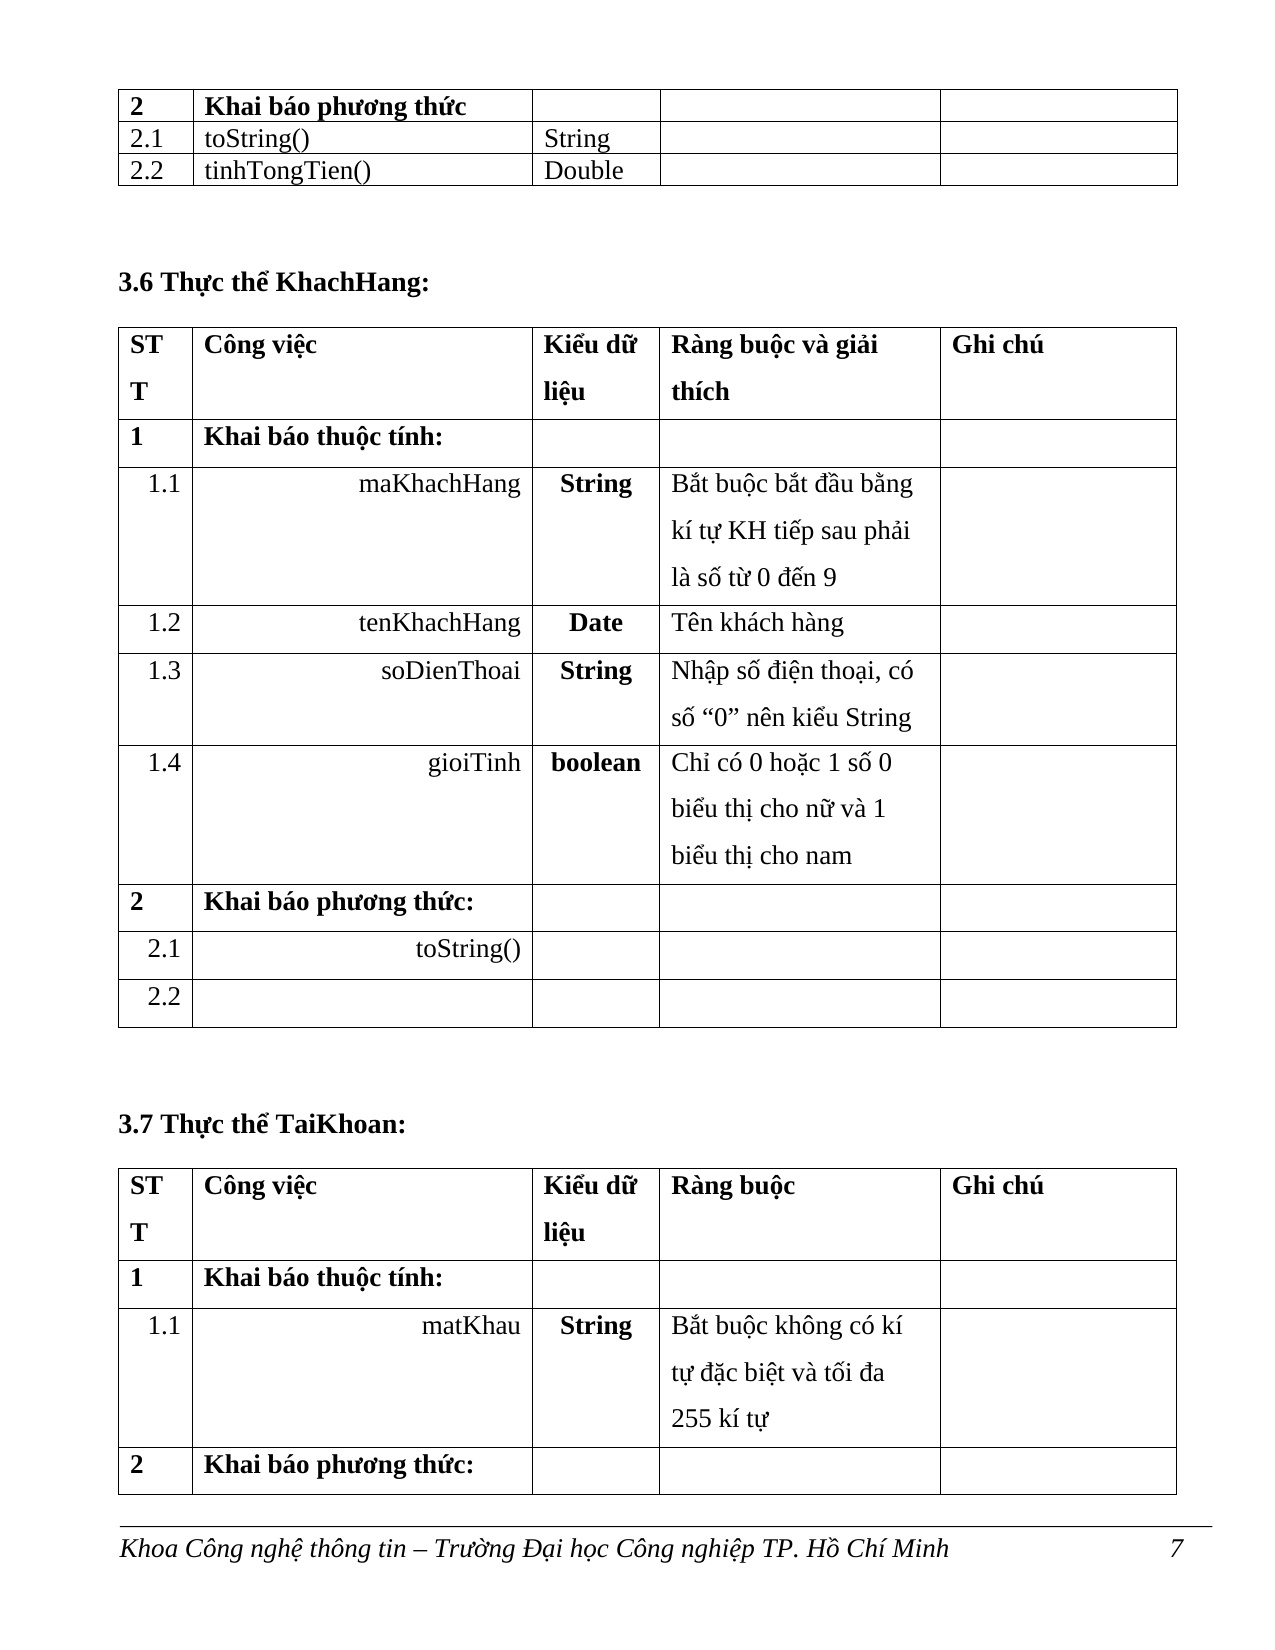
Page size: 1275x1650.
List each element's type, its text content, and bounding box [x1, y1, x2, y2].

table_cell String [533, 654, 659, 745]
table_cell [533, 1448, 659, 1494]
table_cell gioiTinh [193, 746, 532, 883]
table_cell [941, 90, 1177, 121]
table_cell 1.1 [119, 468, 192, 605]
table_header Công việc [193, 328, 532, 419]
table_cell Date [533, 606, 659, 653]
table_cell 1.2 [119, 606, 192, 653]
table_cell [941, 154, 1177, 185]
table_cell 1.1 [119, 1309, 192, 1447]
table_cell tenKhachHang [193, 606, 532, 653]
table_cell 2.1 [119, 932, 192, 979]
table_cell [941, 1448, 1176, 1494]
table_cell Bắt buộc bắt đầu bằng kí tự KH tiếp sau phải là số từ 0 đến 9 [660, 468, 940, 605]
table_cell Khai báo thuộc tính: [193, 1261, 532, 1308]
table_cell 2 [119, 1448, 192, 1494]
table_cell [941, 1309, 1176, 1447]
table_cell String [533, 1309, 659, 1447]
table_cell [533, 90, 660, 121]
table_cell Bắt buộc không có kí tự đặc biệt và tối đa 255 kí tự [660, 1309, 940, 1447]
table_cell Tên khách hàng [660, 606, 940, 653]
table_cell boolean [533, 746, 659, 883]
table_cell [193, 980, 532, 1027]
table_cell soDienThoai [193, 654, 532, 745]
table_cell toString() [193, 932, 532, 979]
table_cell [661, 154, 940, 185]
table_cell [533, 885, 659, 931]
table_cell [941, 122, 1177, 153]
table_cell Nhập số điện thoại, có số “0” nên kiểu String [660, 654, 940, 745]
table_cell [661, 90, 940, 121]
table_header Công việc [193, 1169, 532, 1260]
table_cell [941, 1261, 1176, 1308]
table_cell Khai báo phương thức: [193, 1448, 532, 1494]
table_cell 1 [119, 1261, 192, 1308]
table_header Ràng buộc và giải thích [660, 328, 940, 419]
table_cell String [533, 468, 659, 605]
table_header Ràng buộc [660, 1169, 940, 1260]
table_cell 2.2 [119, 980, 192, 1027]
table_cell [660, 932, 940, 979]
table_cell [660, 1448, 940, 1494]
table_cell [941, 420, 1176, 467]
table_cell [941, 606, 1176, 653]
table_cell tinhTongTien() [194, 154, 532, 185]
table_header Ghi chú [941, 1169, 1176, 1260]
table_cell [533, 980, 659, 1027]
table_cell [941, 980, 1176, 1027]
table_cell [533, 932, 659, 979]
table_cell [660, 420, 940, 467]
table_cell Khai báo thuộc tính: [193, 420, 532, 467]
table_cell Double [533, 154, 660, 185]
table_cell [660, 980, 940, 1027]
table_cell [941, 468, 1176, 605]
table_header Kiểu dữ liệu [533, 328, 659, 419]
table_header Kiểu dữ liệu [533, 1169, 659, 1260]
table_cell 1 [119, 420, 192, 467]
table_cell [941, 885, 1176, 931]
table_cell 2.1 [119, 122, 193, 153]
table_cell [533, 420, 659, 467]
table_cell 2 [119, 885, 192, 931]
table_cell [660, 1261, 940, 1308]
table_cell Khai báo phương thức [194, 90, 532, 121]
table_cell String [533, 122, 660, 153]
subtitle 3.6 Thực thể KhachHang: [118, 265, 1186, 298]
table_header Ghi chú [941, 328, 1176, 419]
table_cell 2 [119, 90, 193, 121]
table_cell Khai báo phương thức: [193, 885, 532, 931]
table_cell maKhachHang [193, 468, 532, 605]
table_cell 2.2 [119, 154, 193, 185]
subtitle 3.7 Thực thể TaiKhoan: [118, 1107, 1186, 1139]
table_cell [941, 746, 1176, 883]
table_cell 1.4 [119, 746, 192, 883]
table_cell Chỉ có 0 hoặc 1 số 0 biểu thị cho nữ và 1 biểu thị cho nam [660, 746, 940, 883]
table_header STT [119, 328, 192, 419]
table_header STT [119, 1169, 192, 1260]
table_cell [941, 654, 1176, 745]
table_cell matKhau [193, 1309, 532, 1447]
table_cell [661, 122, 940, 153]
table_cell [941, 932, 1176, 979]
table_cell 1.3 [119, 654, 192, 745]
table_cell toString() [194, 122, 532, 153]
table_cell [660, 885, 940, 931]
table_cell [533, 1261, 659, 1308]
